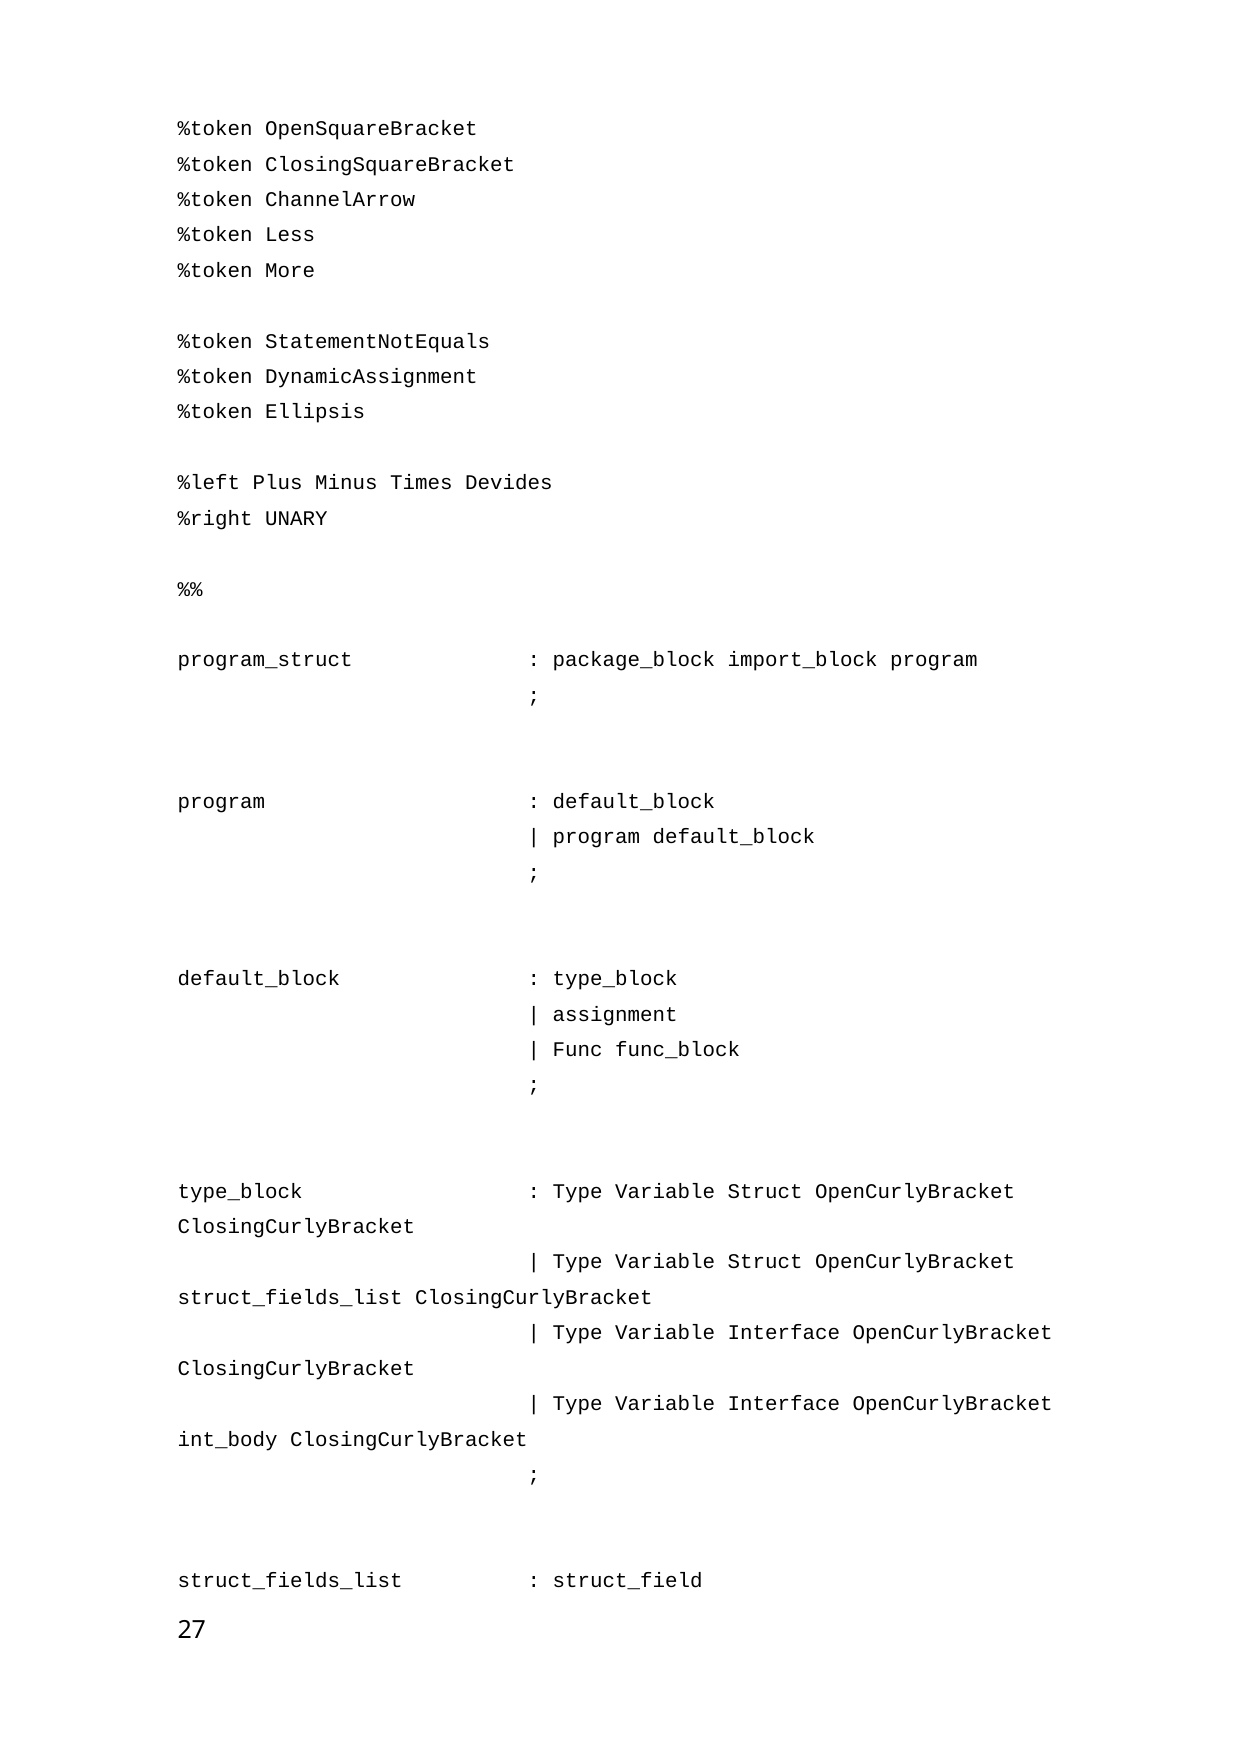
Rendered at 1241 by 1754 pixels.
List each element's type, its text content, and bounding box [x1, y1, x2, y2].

text | Type Variable Struct OpenCurlyBracket struct_fields_list ClosingCurlyBracket [177, 1251, 1152, 1311]
text %token Less [177, 224, 1152, 248]
text %token StatementNotEquals [177, 331, 1152, 354]
text | Func func_block [177, 1039, 1152, 1063]
text ; [177, 862, 1152, 886]
text %left Plus Minus Times Devides [177, 472, 1152, 496]
text | program default_block [177, 826, 1152, 850]
text %token Ellipsis [177, 401, 1152, 425]
text %token ClosingSquareBracket [177, 153, 1152, 177]
text %token DynamicAssignment [177, 366, 1152, 390]
text | Type Variable Interface OpenCurlyBracket ClosingCurlyBracket [177, 1322, 1152, 1381]
text | Type Variable Interface OpenCurlyBracket int_body ClosingCurlyBracket [177, 1393, 1152, 1452]
text %token ChannelArrow [177, 189, 1152, 213]
text program : default_block [177, 791, 1152, 815]
text %token OpenSquareBracket [177, 118, 1152, 142]
text ; [177, 1464, 1152, 1488]
text default_block : type_block [177, 968, 1152, 992]
text type_block : Type Variable Struct OpenCurlyBracket ClosingCurlyBracket [177, 1181, 1152, 1240]
text %% [177, 578, 1152, 602]
text program_struct : package_block import_block program [177, 649, 1152, 673]
text %right UNARY [177, 508, 1152, 531]
text %token More [177, 260, 1152, 283]
text | assignment [177, 1003, 1152, 1027]
text ; [177, 685, 1152, 708]
text ; [177, 1074, 1152, 1098]
text struct_fields_list : struct_field [177, 1570, 1152, 1594]
